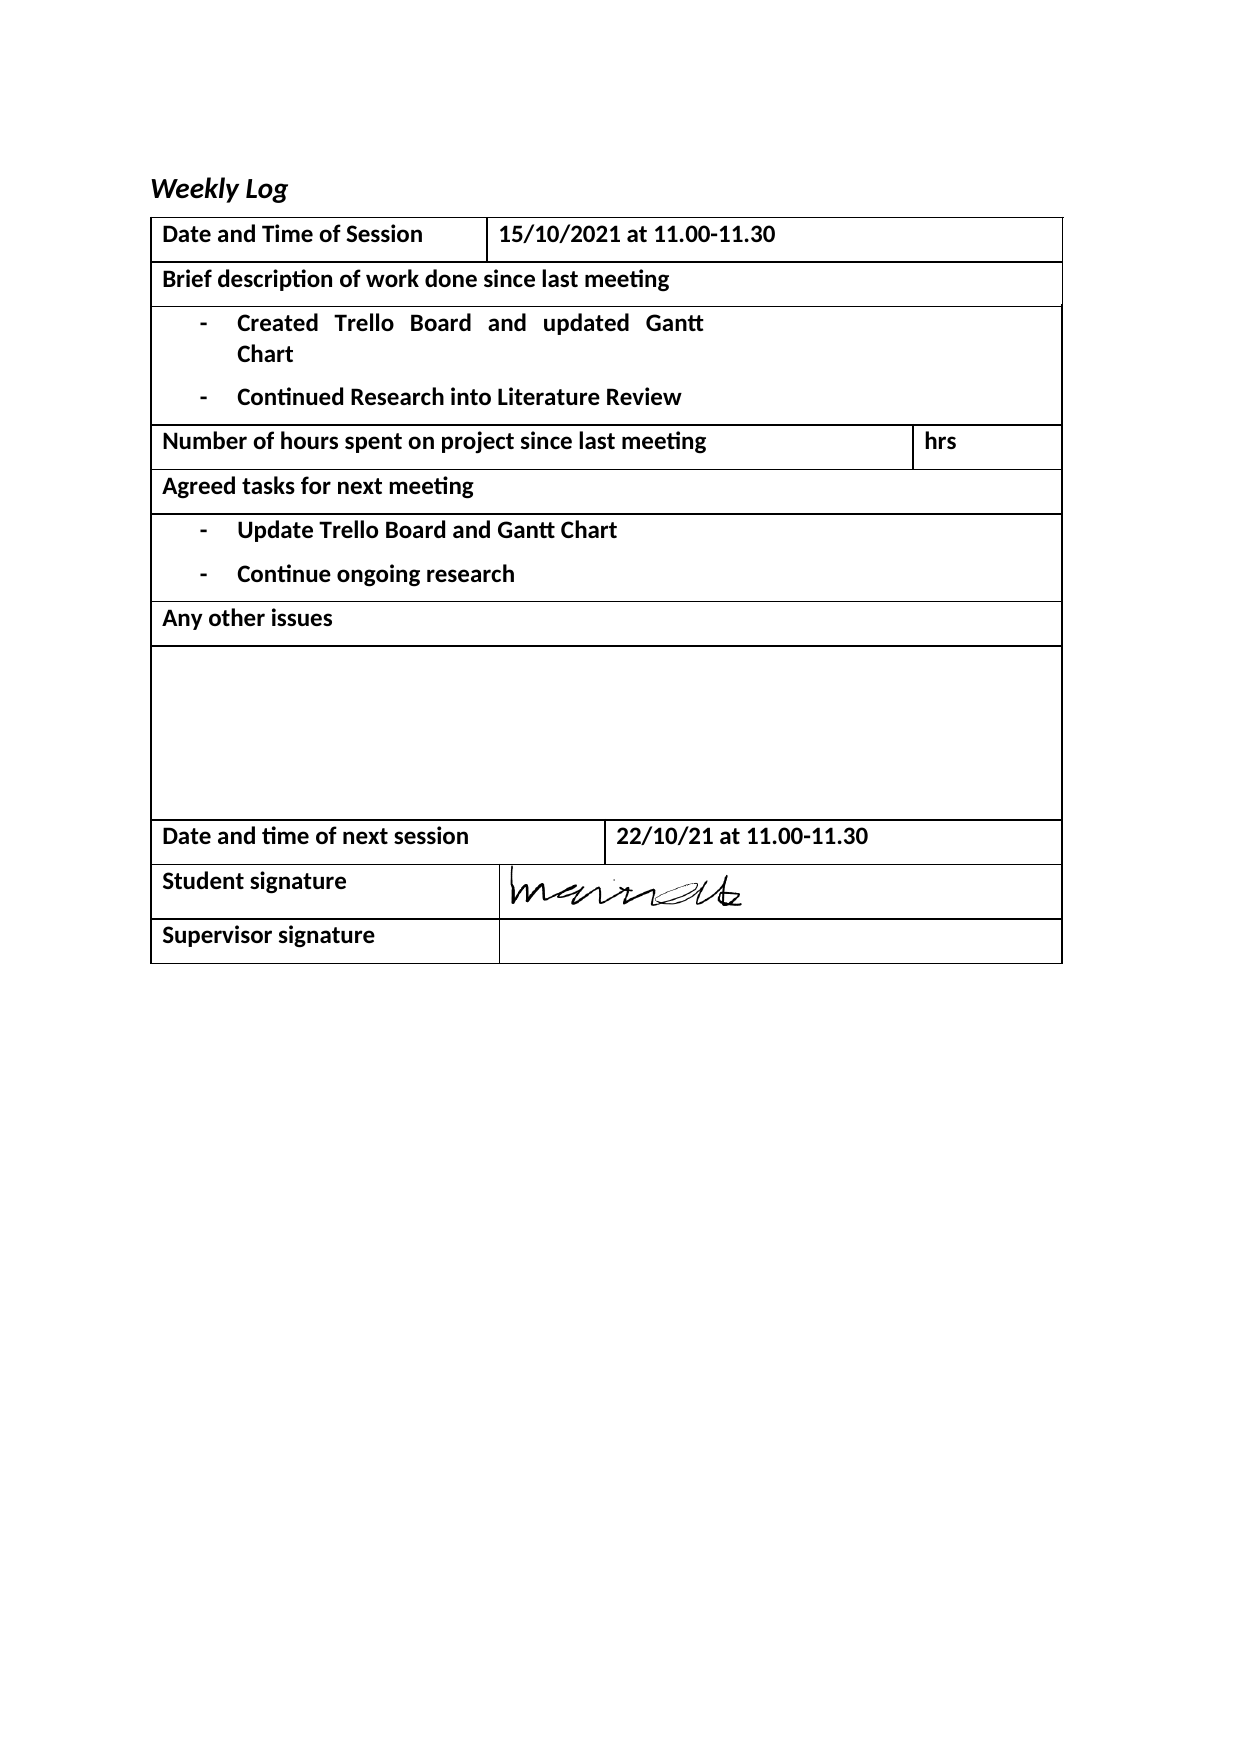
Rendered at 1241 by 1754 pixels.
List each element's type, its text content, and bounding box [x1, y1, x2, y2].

table_cell [500, 865, 1061, 918]
table_cell [716, 307, 1061, 424]
table_cell [716, 647, 1061, 819]
table_cell Created Trello Board and updated Gantt Chart Continued Research into Literature Review [152, 307, 716, 424]
table_cell Any other issues [152, 602, 716, 645]
table_cell Supervisor signature [152, 920, 499, 963]
table_cell [500, 920, 1061, 963]
table_cell hrs [914, 426, 1061, 468]
table_header Date and Time of Session [152, 218, 486, 261]
table_cell [716, 602, 1061, 645]
picture [510, 865, 742, 906]
table_cell Student signature [152, 865, 499, 918]
table_cell Update Trello Board and Gantt Chart Continue ongoing research [152, 515, 716, 601]
table_cell Brief description of work done since last meeting [152, 263, 1062, 306]
subtitle Weekly Log [150, 175, 1090, 204]
table_cell Date and time of next session [152, 821, 604, 863]
table_cell 22/10/21 at 11.00-11.30 [606, 821, 1061, 863]
table_cell [716, 515, 1061, 601]
table_cell Number of hours spent on project since last meeting [152, 426, 912, 468]
table_cell [152, 647, 716, 819]
table_cell Agreed tasks for next meeting [152, 470, 716, 513]
table_header 15/10/2021 at 11.00-11.30 [488, 218, 1062, 261]
table_cell [716, 470, 1061, 513]
